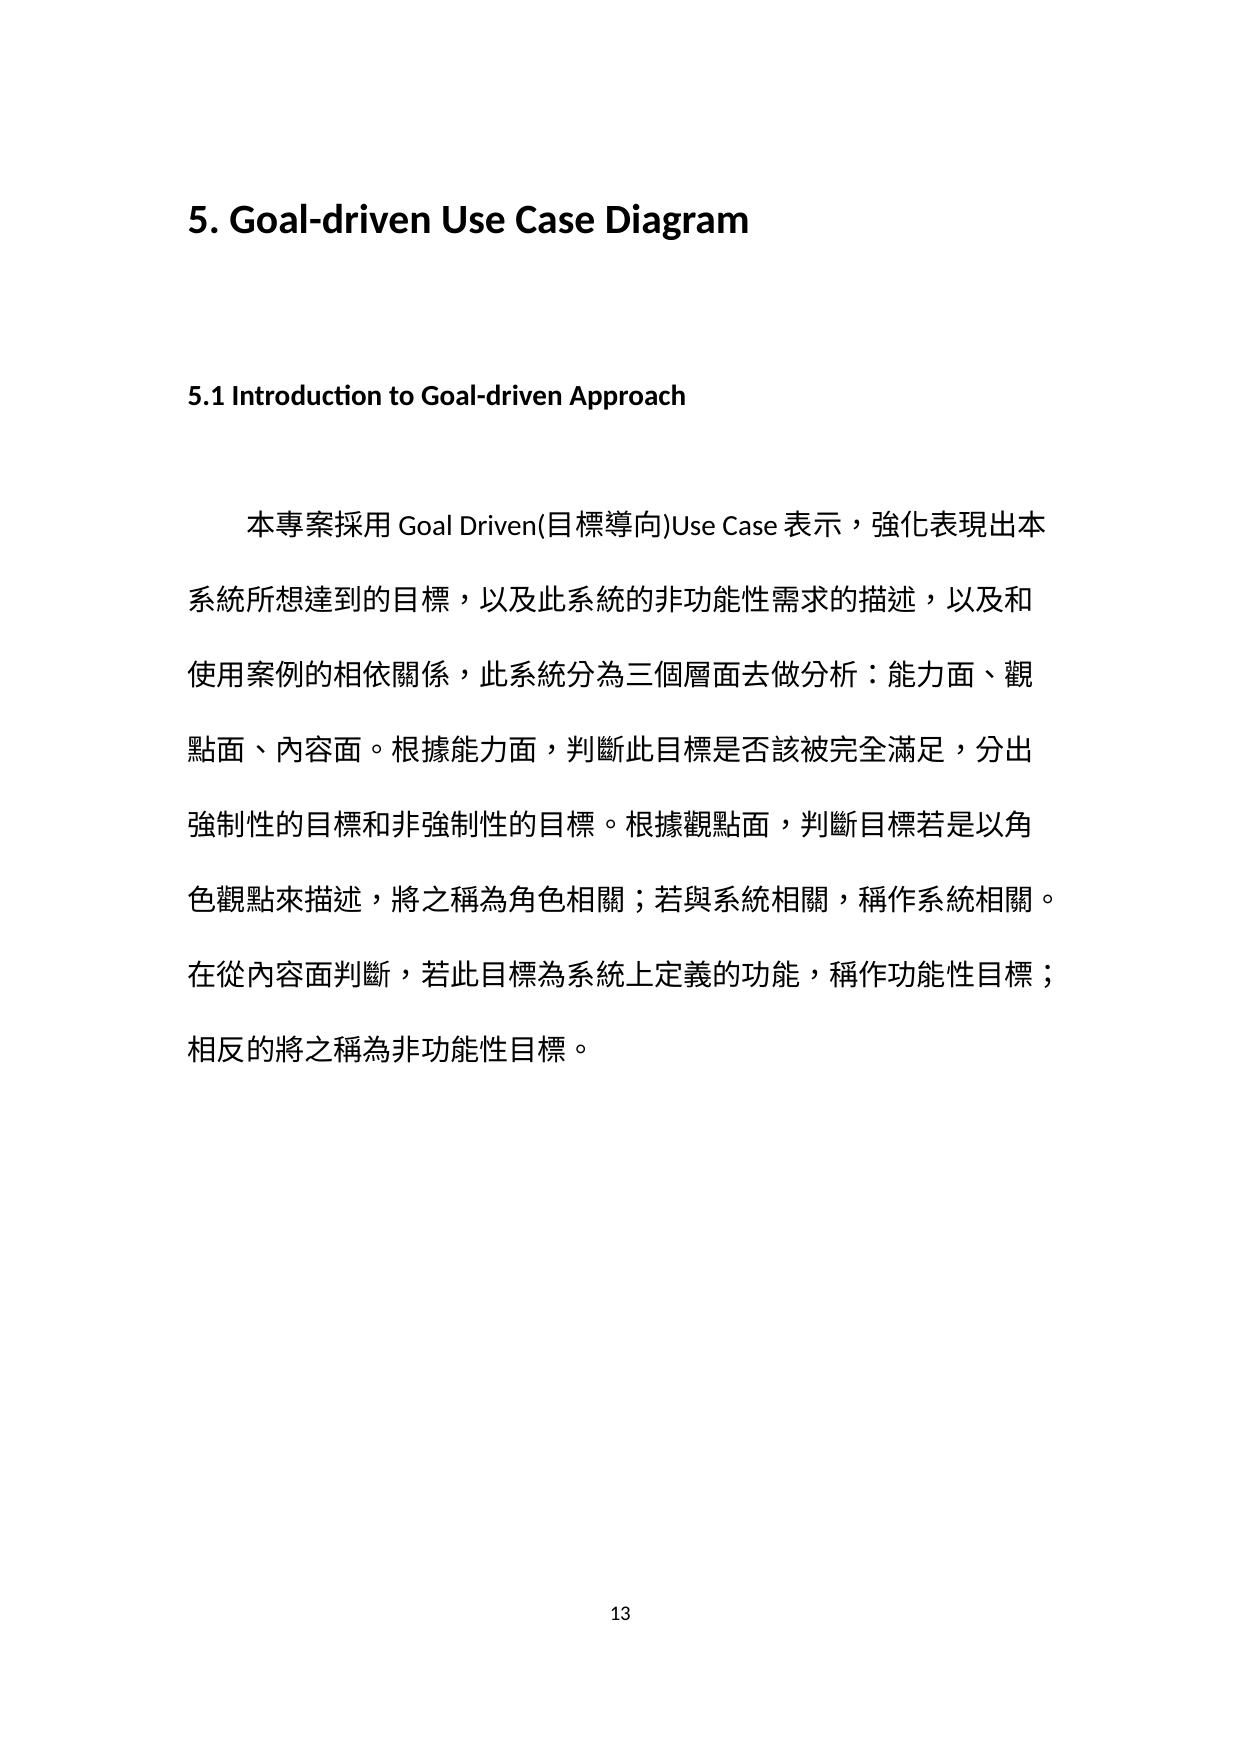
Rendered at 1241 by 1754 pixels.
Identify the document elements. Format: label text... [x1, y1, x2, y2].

subtitle 5. Goal-driven Use Case Diagram [187, 181, 1053, 256]
text 本專案採用Goal Driven(目標導向)Use Case表示，強化表現出本系統所想達到的目標，以及此系統的非功能性需求的描述，以及和使用案例的相依關係，此系統分為三個層面去做分析：能力面、觀點面、內容面。根據能力面，判斷此目標是否該被完全滿足，分出強制性的目標和非強制性的目標。根據觀點面，判斷目標若是以角色觀點來描述，將之稱為角色相關；若與系統相關，稱作系統相關。在從內容面判斷，若此目標為系統上定義的功能，稱作功能性目標；相反的將之稱為非功能性目標。 [187, 485, 1053, 1085]
subtitle 5.1 Introduction to Goal-driven Approach [187, 377, 1053, 414]
